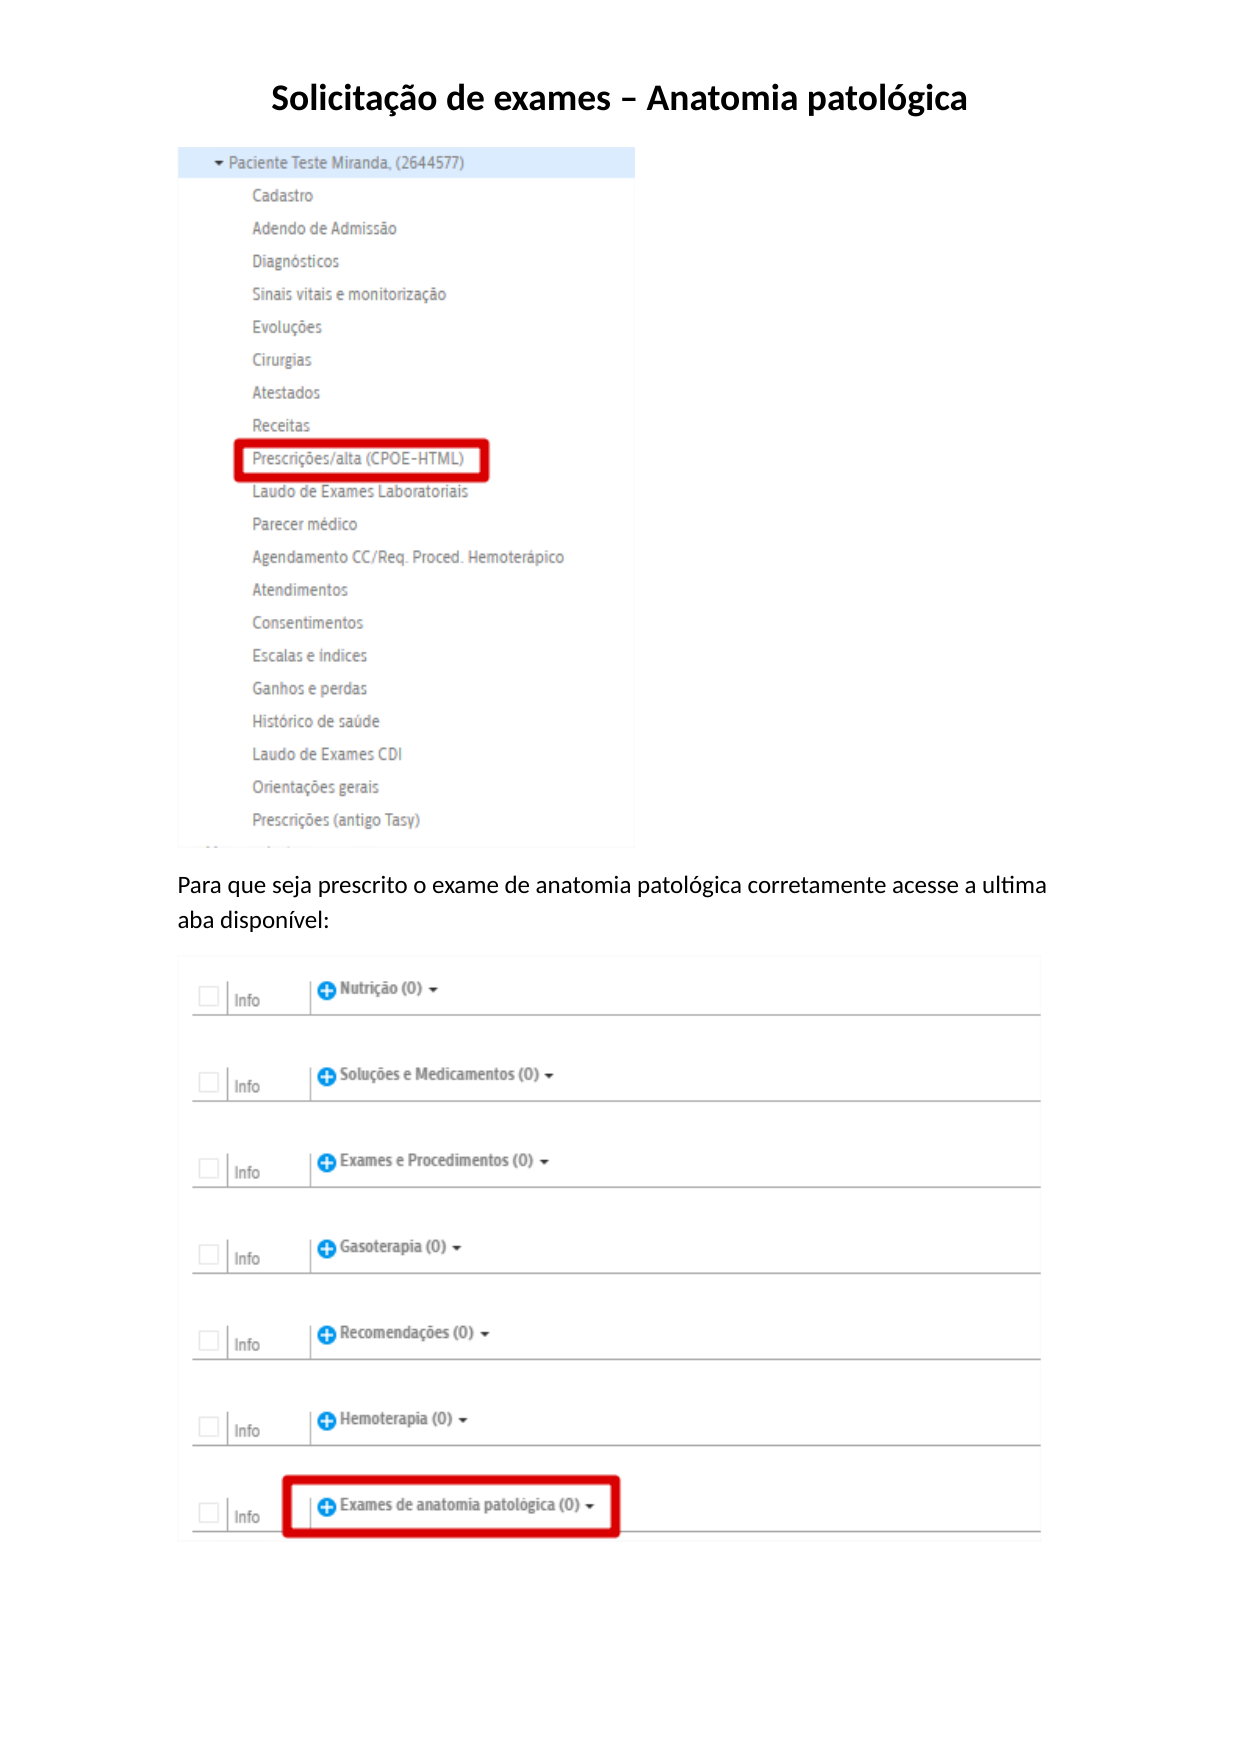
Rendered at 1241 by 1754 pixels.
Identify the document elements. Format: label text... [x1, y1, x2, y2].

picture [177, 955, 1042, 1542]
picture [177, 147, 635, 848]
text Para que seja prescrito o exame de anatomia patológica corretamente acesse a ultima aba disponível: [177, 869, 1063, 934]
